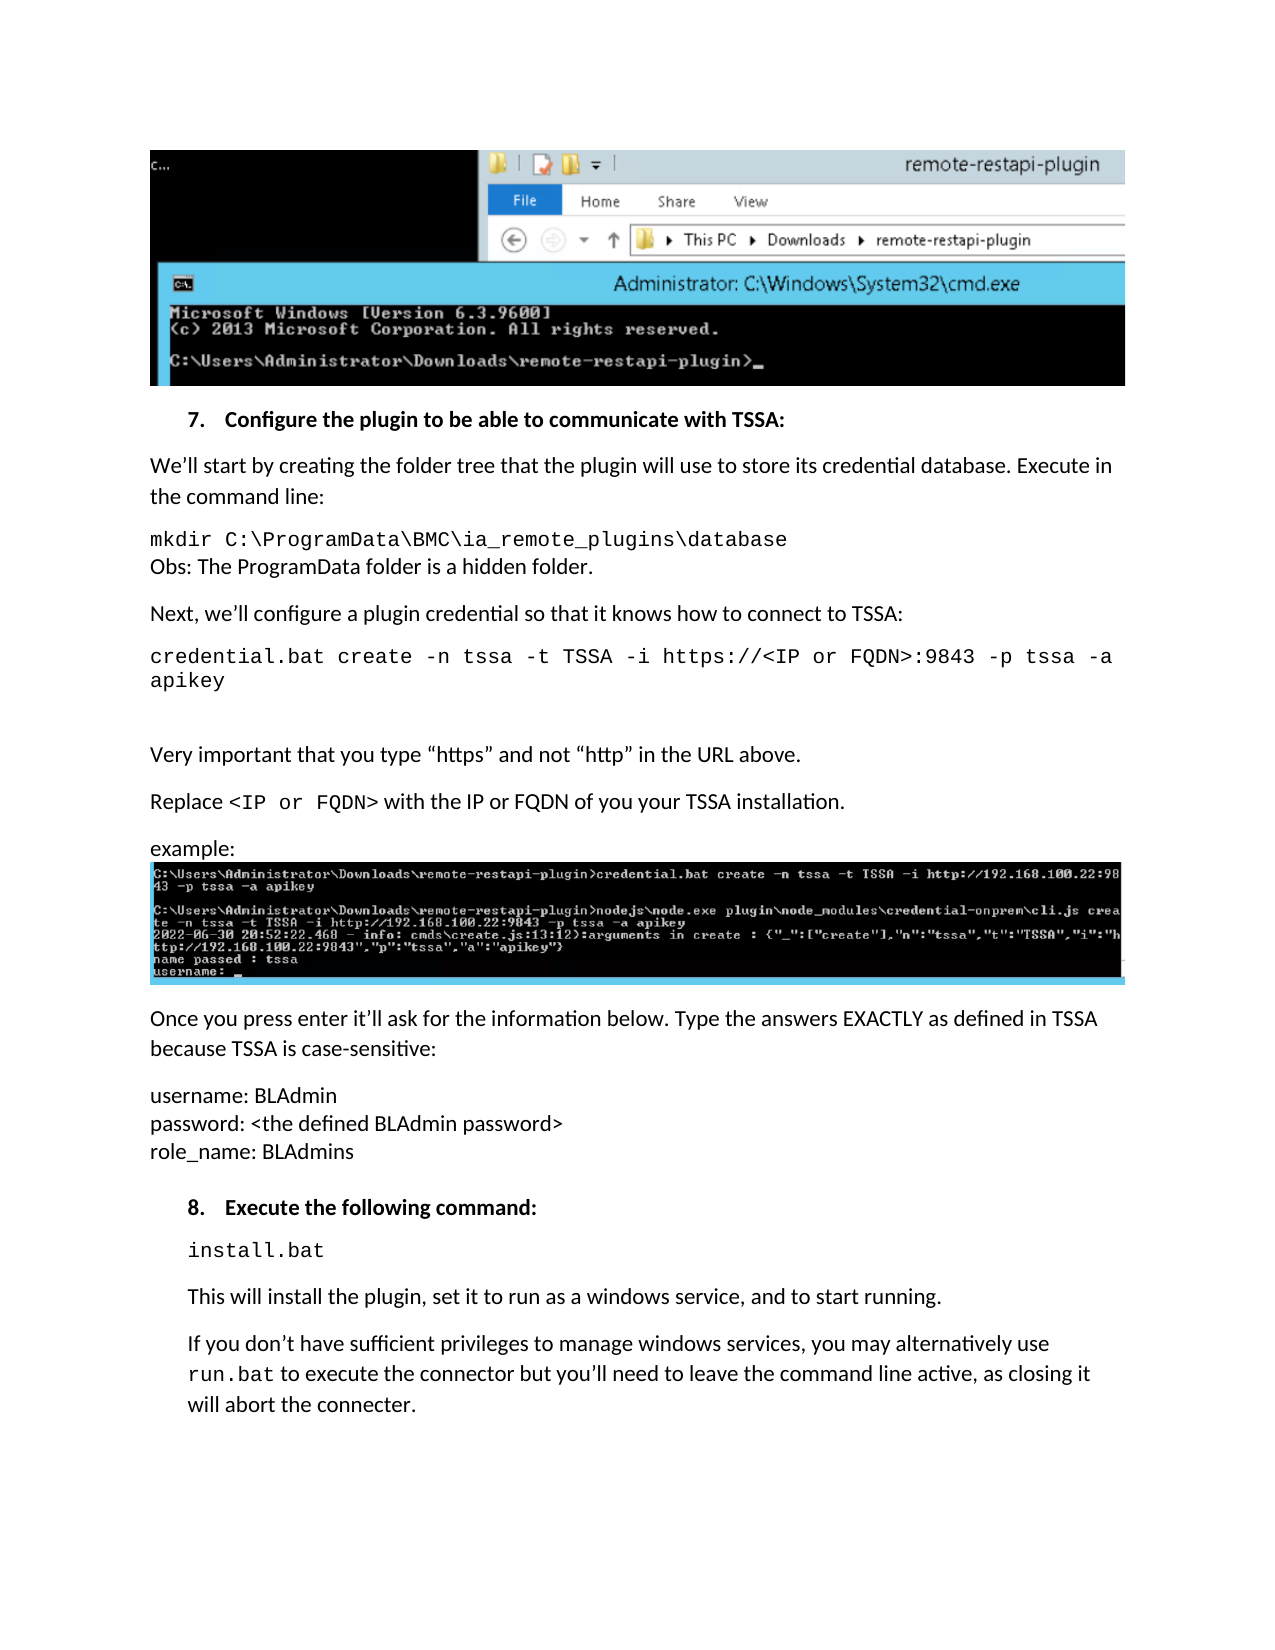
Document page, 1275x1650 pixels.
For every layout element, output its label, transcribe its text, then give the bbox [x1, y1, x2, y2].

text password: <the defined BLAdmin password> [150, 1109, 1125, 1137]
text mkdir C:\ProgramData\BMC\ia_remote_plugins\database [150, 529, 1125, 552]
picture [150, 150, 1125, 386]
text We’ll start by creating the folder tree that the plugin will use to store its credential database. Execute in the command line: [150, 452, 1125, 510]
list Execute the following command: [187, 1193, 1125, 1221]
text Once you press enter it’ll ask for the information below. Type the answers EXACTLY as defined in TSSA because TSSA is case-sensitive: [150, 1004, 1125, 1062]
text This will install the plugin, set it to run as a windows service, and to start running. [187, 1282, 1125, 1310]
text example: [150, 834, 1125, 862]
text Next, we’ll configure a plugin credential so that it knows how to connect to TSSA: [150, 599, 1125, 627]
text role_name: BLAdmins [150, 1137, 1125, 1165]
text Obs: The ProgramData folder is a hidden folder. [150, 552, 1125, 580]
list Configure the plugin to be able to communicate with TSSA: [187, 405, 1125, 433]
text If you don’t have sufficient privileges to manage windows services, you may alternatively use run.bat to execute the connector but you’ll need to leave the command line active, as closing it will abort the connecter. [187, 1329, 1125, 1418]
text credential.bat create -n tssa -t TSSA -i https://<IP or FQDN>:9843 -p tssa -a apikey [150, 646, 1125, 693]
text Replace <IP or FQDN> with the IP or FQDN of you your TSSA installation. [150, 787, 1125, 816]
text Very important that you type “https” and not “http” in the URL above. [150, 740, 1125, 768]
text install.bat [187, 1240, 1125, 1263]
picture [150, 862, 1125, 985]
text username: BLAdmin [150, 1081, 1125, 1109]
